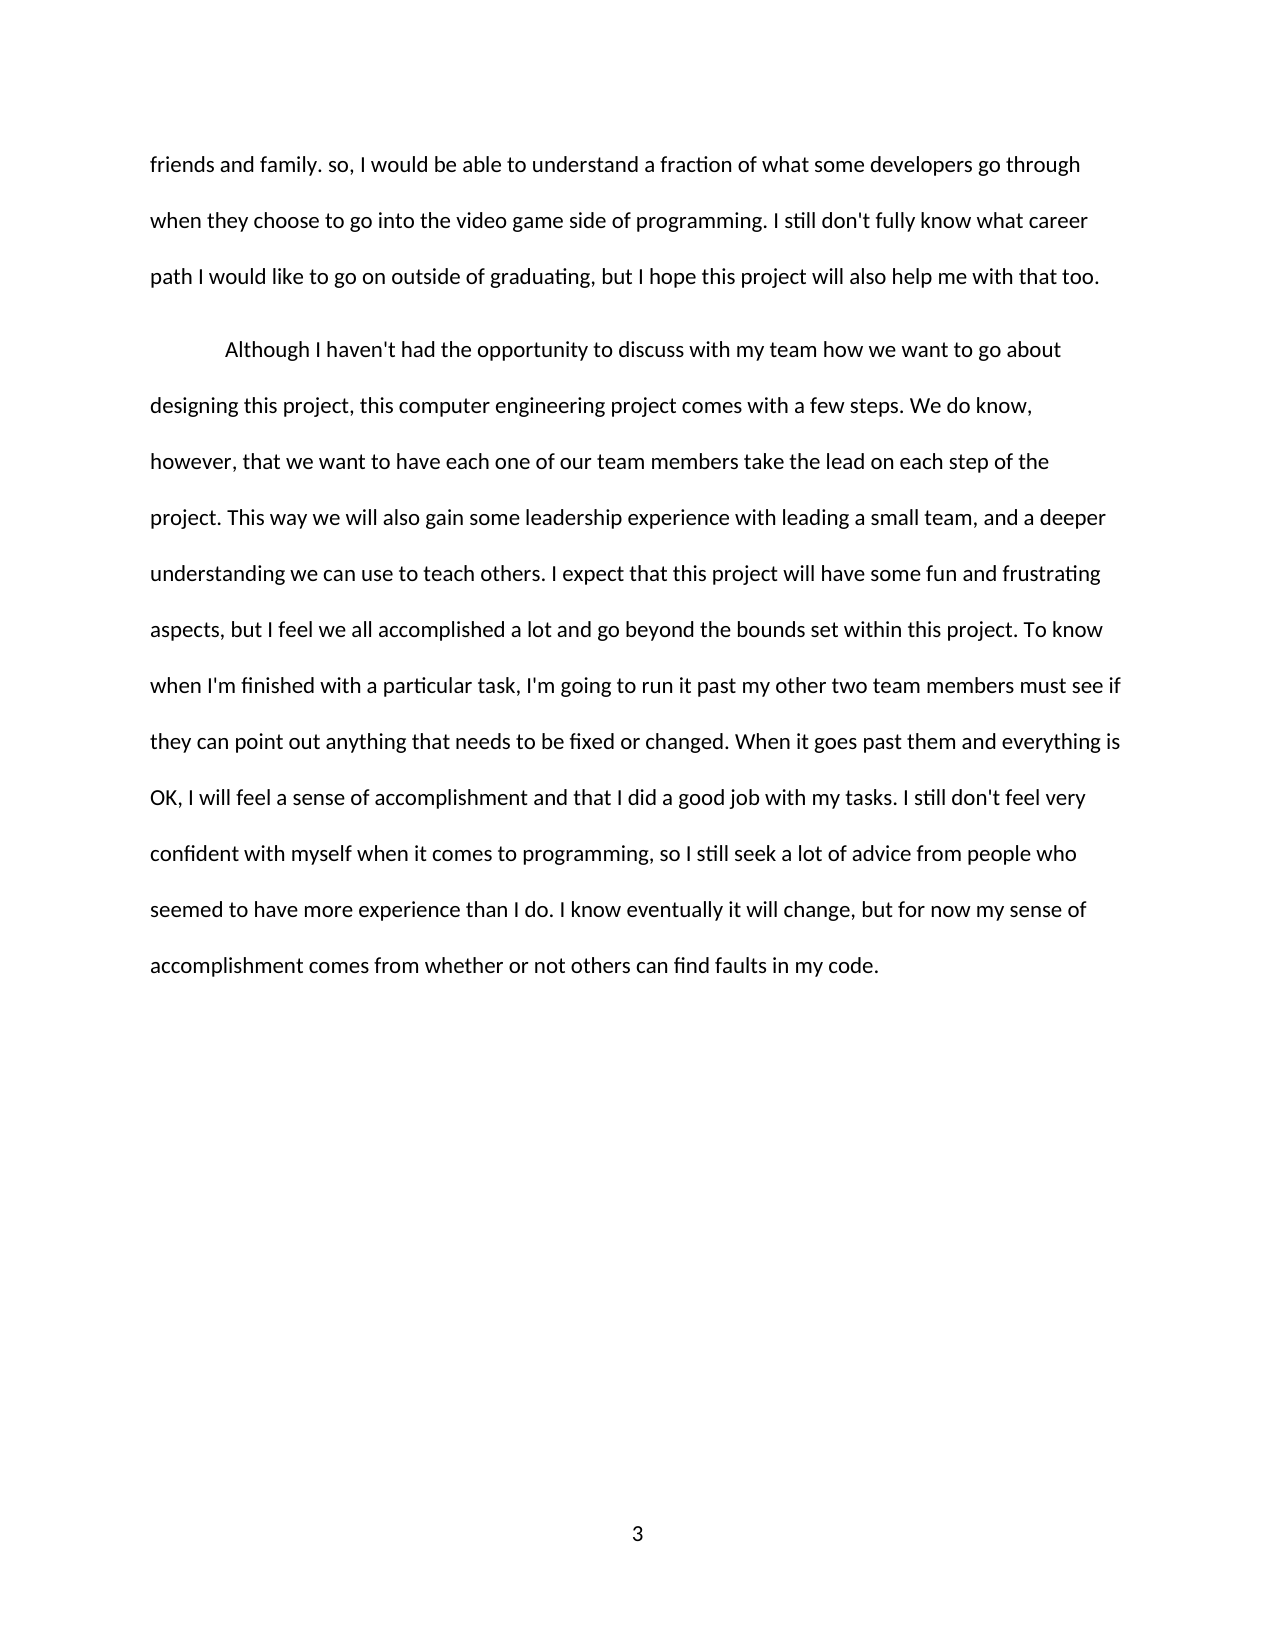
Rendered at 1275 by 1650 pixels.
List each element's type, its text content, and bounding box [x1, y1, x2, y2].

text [150, 150, 1125, 290]
text Although I haven't had the opportunity to discuss with my team how we want to go about designing this project, this computer engineering project comes with a few steps. We do know, however, that we want to have each one of our team members take the lead on each step of the project. This way we will also gain some leadership experience with leading a small team, and a deeper understanding we can use to teach others. I expect that this project will have some fun and frustrating aspects, but I feel we all accomplished a lot and go beyond the bounds set within this project. To know when I'm finished with a particular task, I'm going to run it past my other two team members must see if they can point out anything that needs to be fixed or changed. When it goes past them and everything is OK, I will feel a sense of accomplishment and that I did a good job with my tasks. I still don't feel very confident with myself when it comes to programming, so I still seek a lot of advice from people who seemed to have more experience than I do. I know eventually it will change, but for now my sense of accomplishment comes from whether or not others can find faults in my code. [150, 335, 1125, 979]
